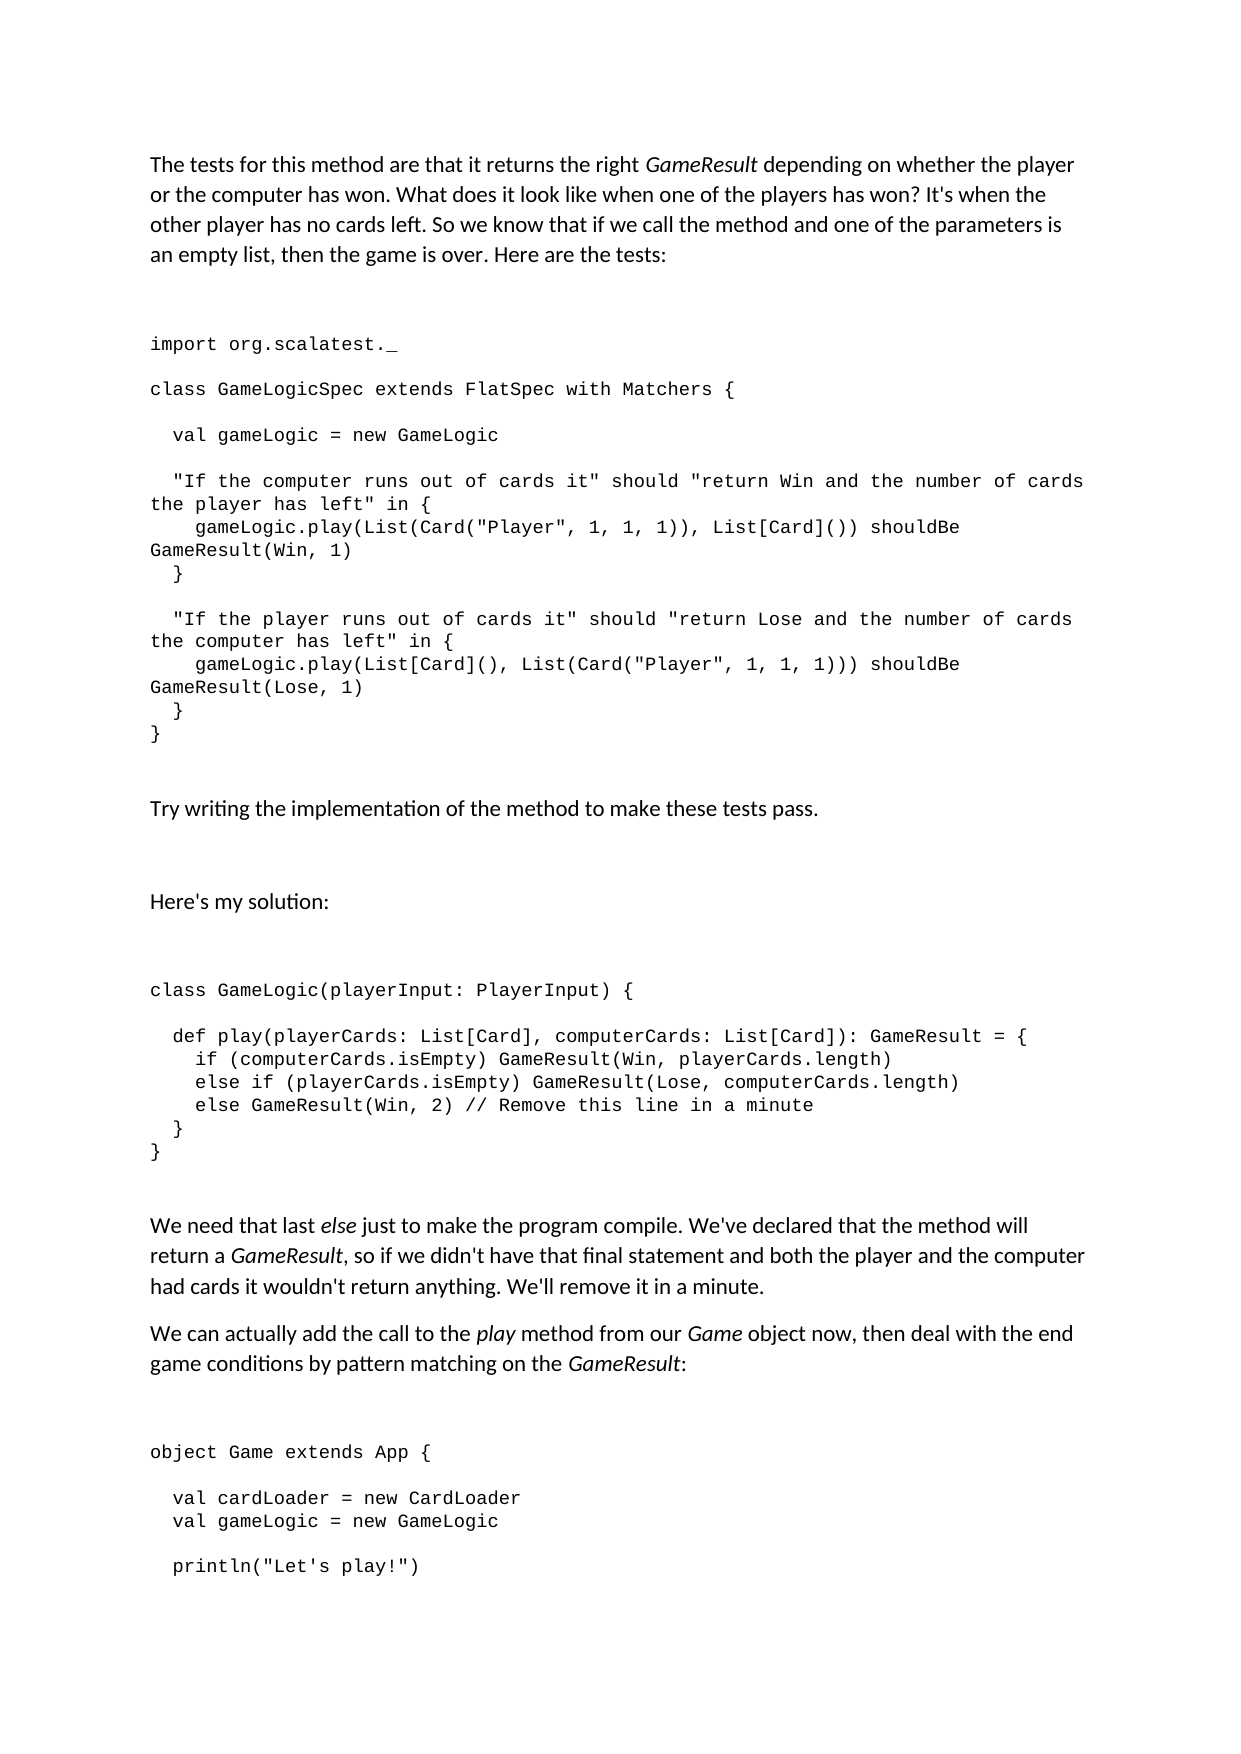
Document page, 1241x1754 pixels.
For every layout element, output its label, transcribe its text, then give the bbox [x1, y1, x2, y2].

text "If the computer runs out of cards it" should "return Win and the number of cards the player has left" in { [150, 472, 1090, 516]
text object Game extends App { [150, 1443, 1090, 1464]
text val cardLoader = new CardLoader [150, 1488, 1090, 1510]
text The tests for this method are that it returns the right GameResult depending on whether the player or the computer has won. What does it look like when one of the players has won? It's when the other player has no cards left. So we know that if we call the method and one of the parameters is an empty list, then the game is over. Here are the tests: [150, 150, 1090, 269]
text Here's my solution: [150, 887, 1090, 916]
text import org.scalatest._ [150, 334, 1090, 356]
text val gameLogic = new GameLogic [150, 426, 1090, 447]
text gameLogic.play(List[Card](), List(Card("Player", 1, 1, 1))) shouldBe GameResult(Lose, 1) [150, 655, 1090, 699]
text class GameLogic(playerInput: PlayerInput) { [150, 981, 1090, 1002]
text "If the player runs out of cards it" should "return Lose and the number of cards the computer has left" in { [150, 609, 1090, 653]
text } [150, 701, 1090, 722]
text println("Let's play!") [150, 1557, 1090, 1578]
text else GameResult(Win, 2) // Remove this line in a minute [150, 1096, 1090, 1117]
text else if (playerCards.isEmpty) GameResult(Lose, computerCards.length) [150, 1073, 1090, 1094]
text We can actually add the call to the play method from our Game object now, then deal with the end game conditions by pattern matching on the GameResult: [150, 1319, 1090, 1377]
text gameLogic.play(List(Card("Player", 1, 1, 1)), List[Card]()) shouldBe GameResult(Win, 1) [150, 518, 1090, 562]
text We need that last else just to make the program compile. We've declared that the method will return a GameResult, so if we didn't have that final statement and both the player and the computer had cards it wouldn't return anything. We'll remove it in a minute. [150, 1211, 1090, 1300]
text } [150, 724, 1090, 745]
text def play(playerCards: List[Card], computerCards: List[Card]): GameResult = { [150, 1027, 1090, 1048]
text class GameLogicSpec extends FlatSpec with Matchers { [150, 380, 1090, 401]
text if (computerCards.isEmpty) GameResult(Win, playerCards.length) [150, 1050, 1090, 1071]
text } [150, 1119, 1090, 1140]
text val gameLogic = new GameLogic [150, 1511, 1090, 1533]
text Try writing the implementation of the method to make these tests pass. [150, 794, 1090, 822]
text } [150, 563, 1090, 585]
text } [150, 1142, 1090, 1163]
